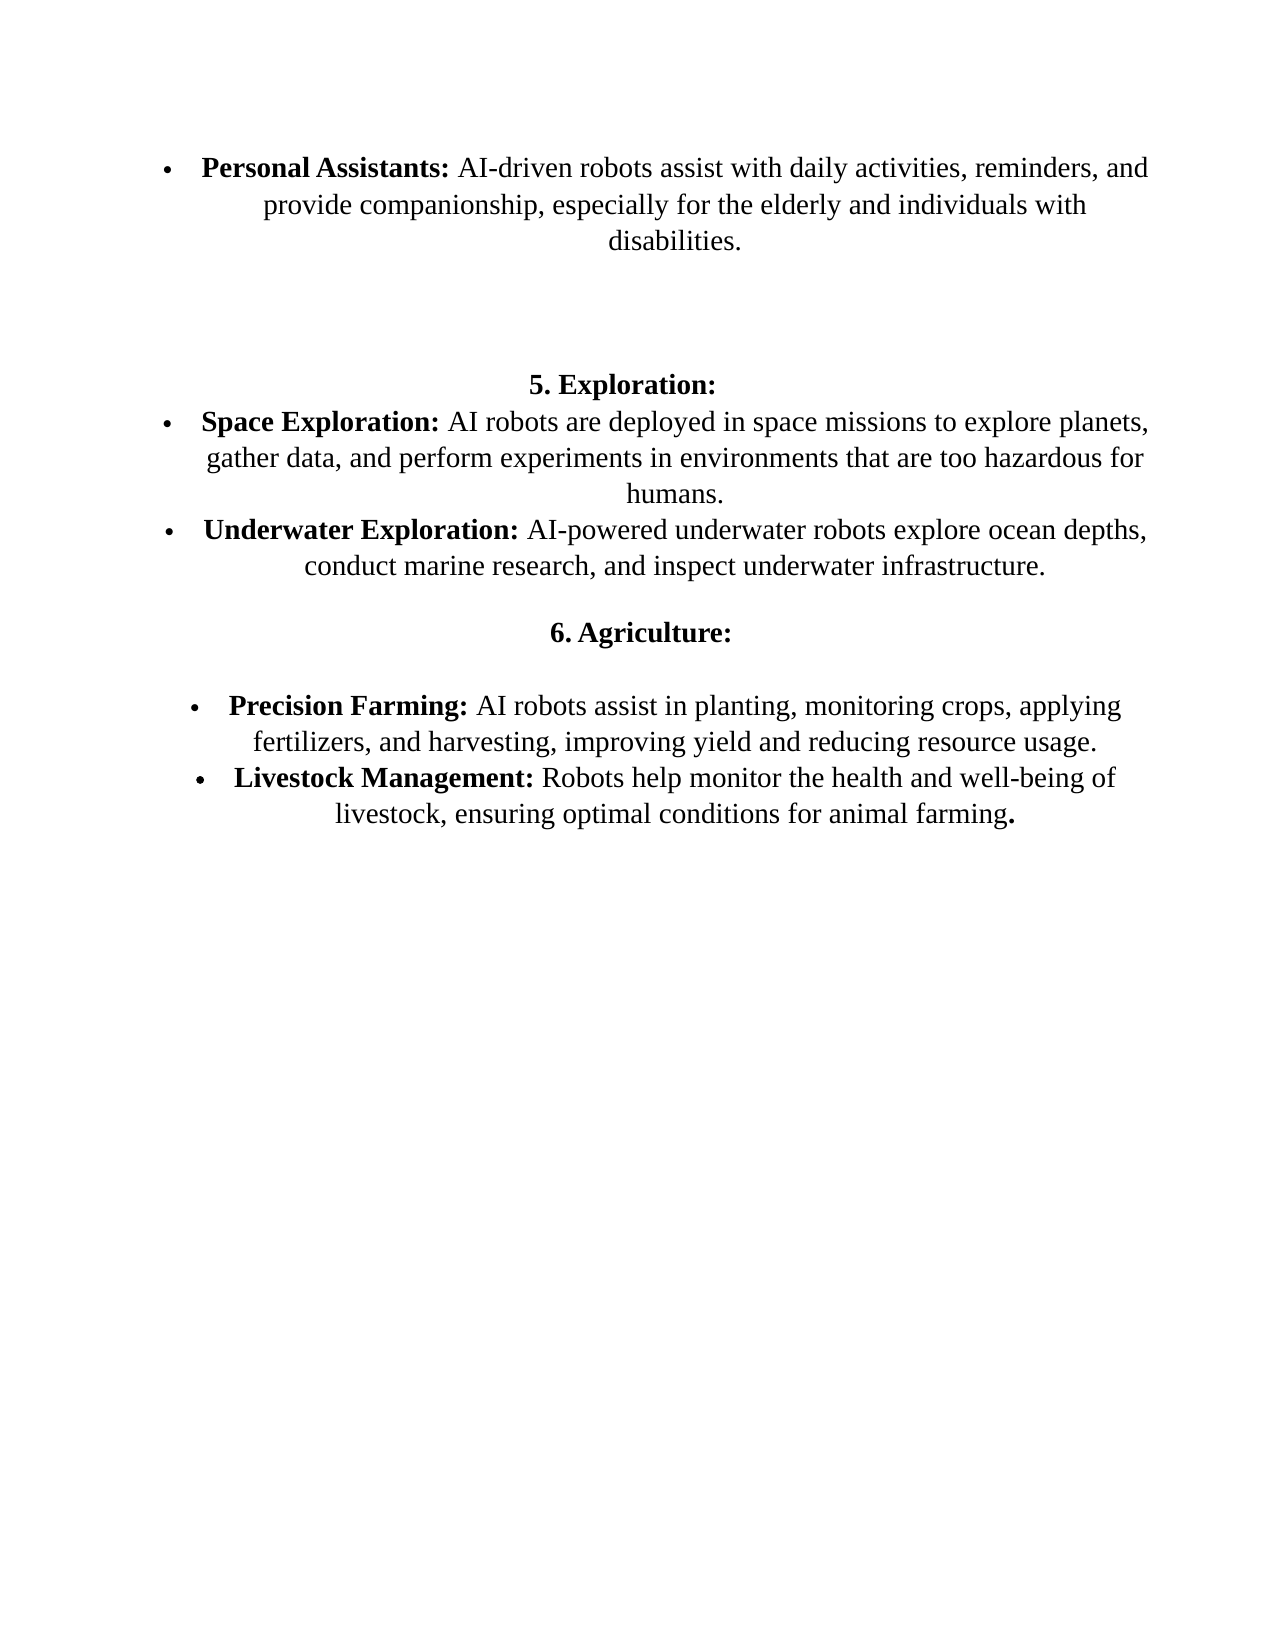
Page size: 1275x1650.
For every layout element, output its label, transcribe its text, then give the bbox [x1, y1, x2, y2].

list Precision Farming: AI robots assist in planting, monitoring crops, applying fertilizers, and harvesting, improving yield and reducing resource usage. [158, 688, 1154, 757]
list Livestock Management: Robots help monitor the health and well-being of livestock, ensuring optimal conditions for animal farming. [158, 760, 1154, 830]
text 6. Agriculture: [128, 615, 1154, 649]
list Personal Assistants: AI-driven robots assist with daily activities, reminders, and provide companionship, especially for the elderly and individuals with disabilities. [158, 151, 1154, 256]
text 5. Exploration: [121, 367, 1154, 401]
list Space Exploration: AI robots are deployed in space missions to explore planets, gather data, and perform experiments in environments that are too hazardous for humans. [158, 404, 1154, 509]
list Underwater Exploration: AI-powered underwater robots explore ocean depths, conduct marine research, and inspect underwater infrastructure. [158, 512, 1154, 582]
